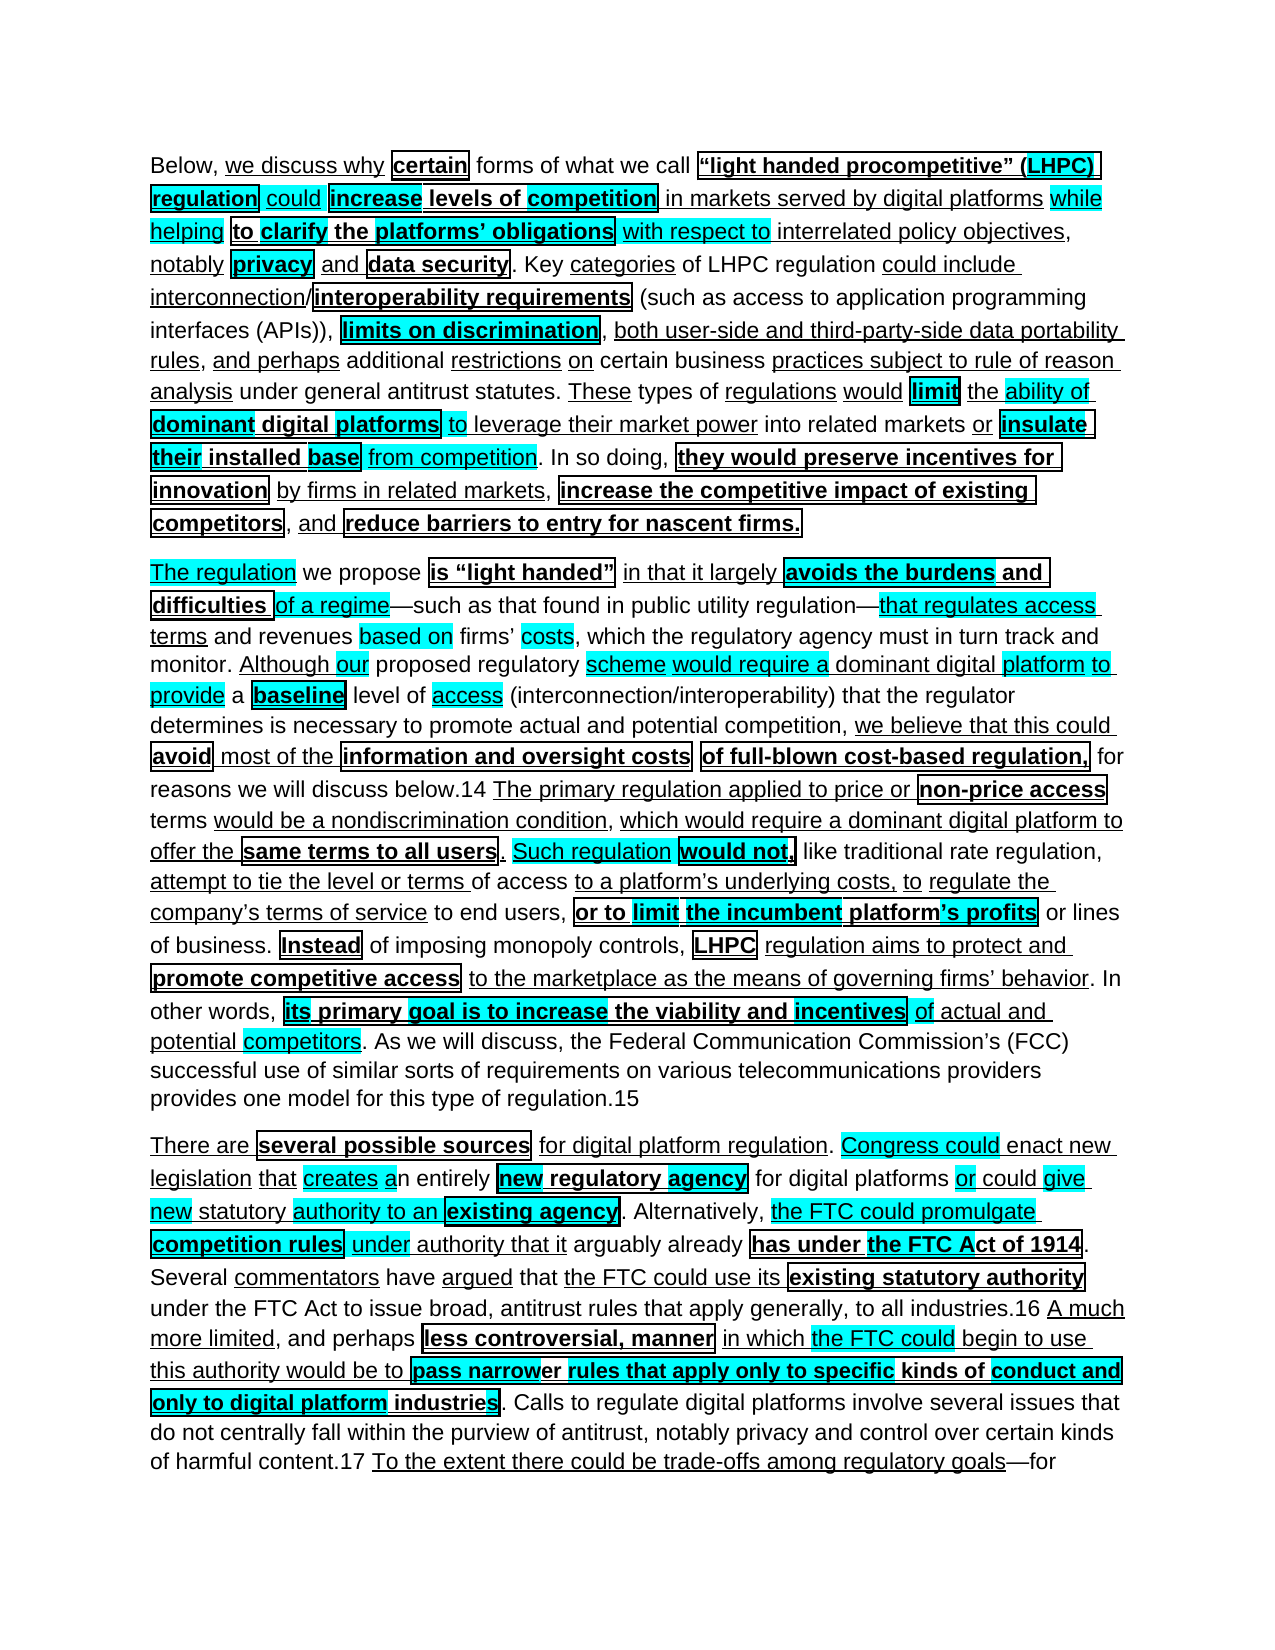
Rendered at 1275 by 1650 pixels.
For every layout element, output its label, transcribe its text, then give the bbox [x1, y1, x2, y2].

text The regulation we propose is “light handed” in that it largely avoids the burdens and difficulties of a regime—such as that found in public utility regulation—that regulates access terms and revenues based on firms’ costs, which the regulatory agency must in turn track and monitor. Although our proposed regulatory scheme would require a dominant digital platform to provide a baseline level of access (interconnection/interoperability) that the regulator determines is necessary to promote actual and potential competition, we believe that this could avoid most of the information and oversight costs of full-blown cost-based regulation, for reasons we will discuss below.14 The primary regulation applied to price or non-price access terms would be a nondiscrimination condition, which would require a dominant digital platform to offer the same terms to all users. Such regulation would not, like traditional rate regulation, attempt to tie the level or terms of access to a platform’s underlying costs, to regulate the company’s terms of service to end users, or to limit the incumbent platform’s profits or lines of business. Instead of imposing monopoly controls, LHPC regulation aims to protect and promote competitive access to the marketplace as the means of governing firms’ behavior. In other words, its primary goal is to increase the viability and incentives of actual and potential competitors. As we will discuss, the Federal Communication Commission’s (FCC) successful use of similar sorts of requirements on various telecommunications providers provides one model for this type of regulation.15 [150, 557, 1125, 1111]
text Below, we discuss why certain forms of what we call “light handed procompetitive” (LHPC) regulation could increase levels of competition in markets served by digital platforms while helping to clarify the platforms’ obligations with respect to interrelated policy objectives, notably privacy and data security. Key categories of LHPC regulation could include interconnection/interoperability requirements (such as access to application programming interfaces (APIs)), limits on discrimination, both user-side and third-party-side data portability rules, and perhaps additional restrictions on certain business practices subject to rule of reason analysis under general antitrust statutes. These types of regulations would limit the ability of dominant digital platforms to leverage their market power into related markets or insulate their installed base from competition. In so doing, they would preserve incentives for innovation by firms in related markets, increase the competitive impact of existing competitors, and reduce barriers to entry for nascent firms. [150, 150, 1125, 538]
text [150, 1130, 1125, 1474]
